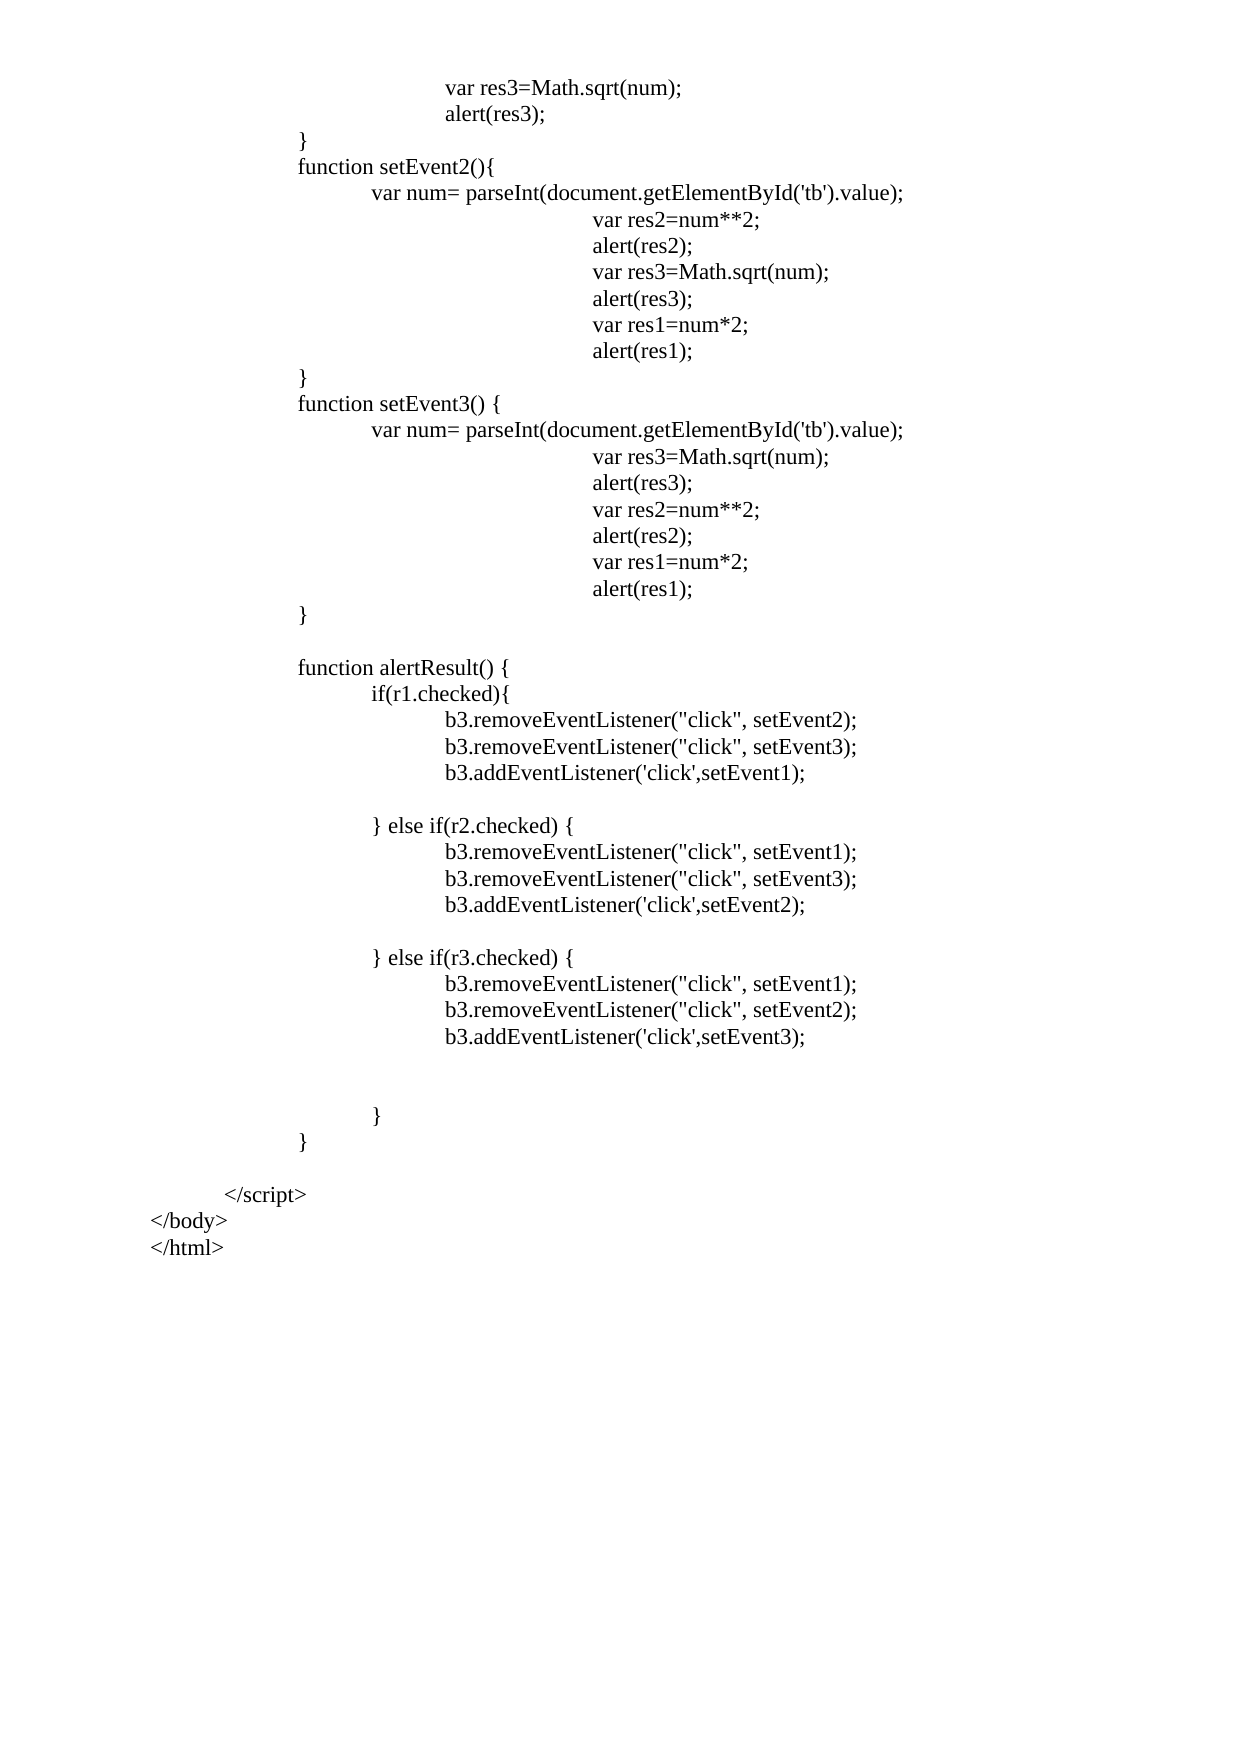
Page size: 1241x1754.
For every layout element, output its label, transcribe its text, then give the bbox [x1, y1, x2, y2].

text b3.removeEventListener("click", setEvent1); [150, 970, 1152, 996]
text alert(res1); [150, 575, 1152, 601]
text var res2=num**2; [150, 206, 1152, 232]
text if(r1.checked){ [150, 680, 1152, 706]
text var num= parseInt(document.getElementById('tb').value); [150, 417, 1152, 443]
text b3.removeEventListener("click", setEvent2); [150, 996, 1152, 1023]
text alert(res3); [150, 285, 1152, 311]
text function setEvent3() { [150, 390, 1152, 417]
text b3.removeEventListener("click", setEvent3); [150, 864, 1152, 891]
text } [150, 127, 1152, 153]
text b3.addEventListener('click',setEvent3); [150, 1023, 1152, 1049]
text var res2=num**2; [150, 496, 1152, 522]
text } [150, 364, 1152, 390]
text b3.addEventListener('click',setEvent1); [150, 759, 1152, 786]
text </script> [150, 1181, 1152, 1207]
text b3.removeEventListener("click", setEvent3); [150, 733, 1152, 759]
text alert(res3); [150, 100, 1152, 127]
text b3.removeEventListener("click", setEvent2); [150, 706, 1152, 733]
text var res1=num*2; [150, 311, 1152, 337]
text var res3=Math.sqrt(num); [150, 443, 1152, 469]
text var res1=num*2; [150, 548, 1152, 575]
text var res3=Math.sqrt(num); [150, 258, 1152, 285]
text </html> [150, 1233, 1152, 1260]
text } [150, 1102, 1152, 1128]
text alert(res1); [150, 337, 1152, 364]
text } [150, 1128, 1152, 1154]
text function setEvent2(){ [150, 153, 1152, 179]
text </body> [150, 1207, 1152, 1233]
text alert(res2); [150, 232, 1152, 258]
text var res3=Math.sqrt(num); [150, 74, 1152, 100]
text b3.addEventListener('click',setEvent2); [150, 891, 1152, 917]
text b3.removeEventListener("click", setEvent1); [150, 838, 1152, 864]
text function alertResult() { [150, 654, 1152, 680]
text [150, 179, 1152, 206]
text } else if(r3.checked) { [150, 944, 1152, 970]
text alert(res3); [150, 469, 1152, 496]
text } [150, 601, 1152, 627]
text } else if(r2.checked) { [150, 812, 1152, 838]
text alert(res2); [150, 522, 1152, 548]
